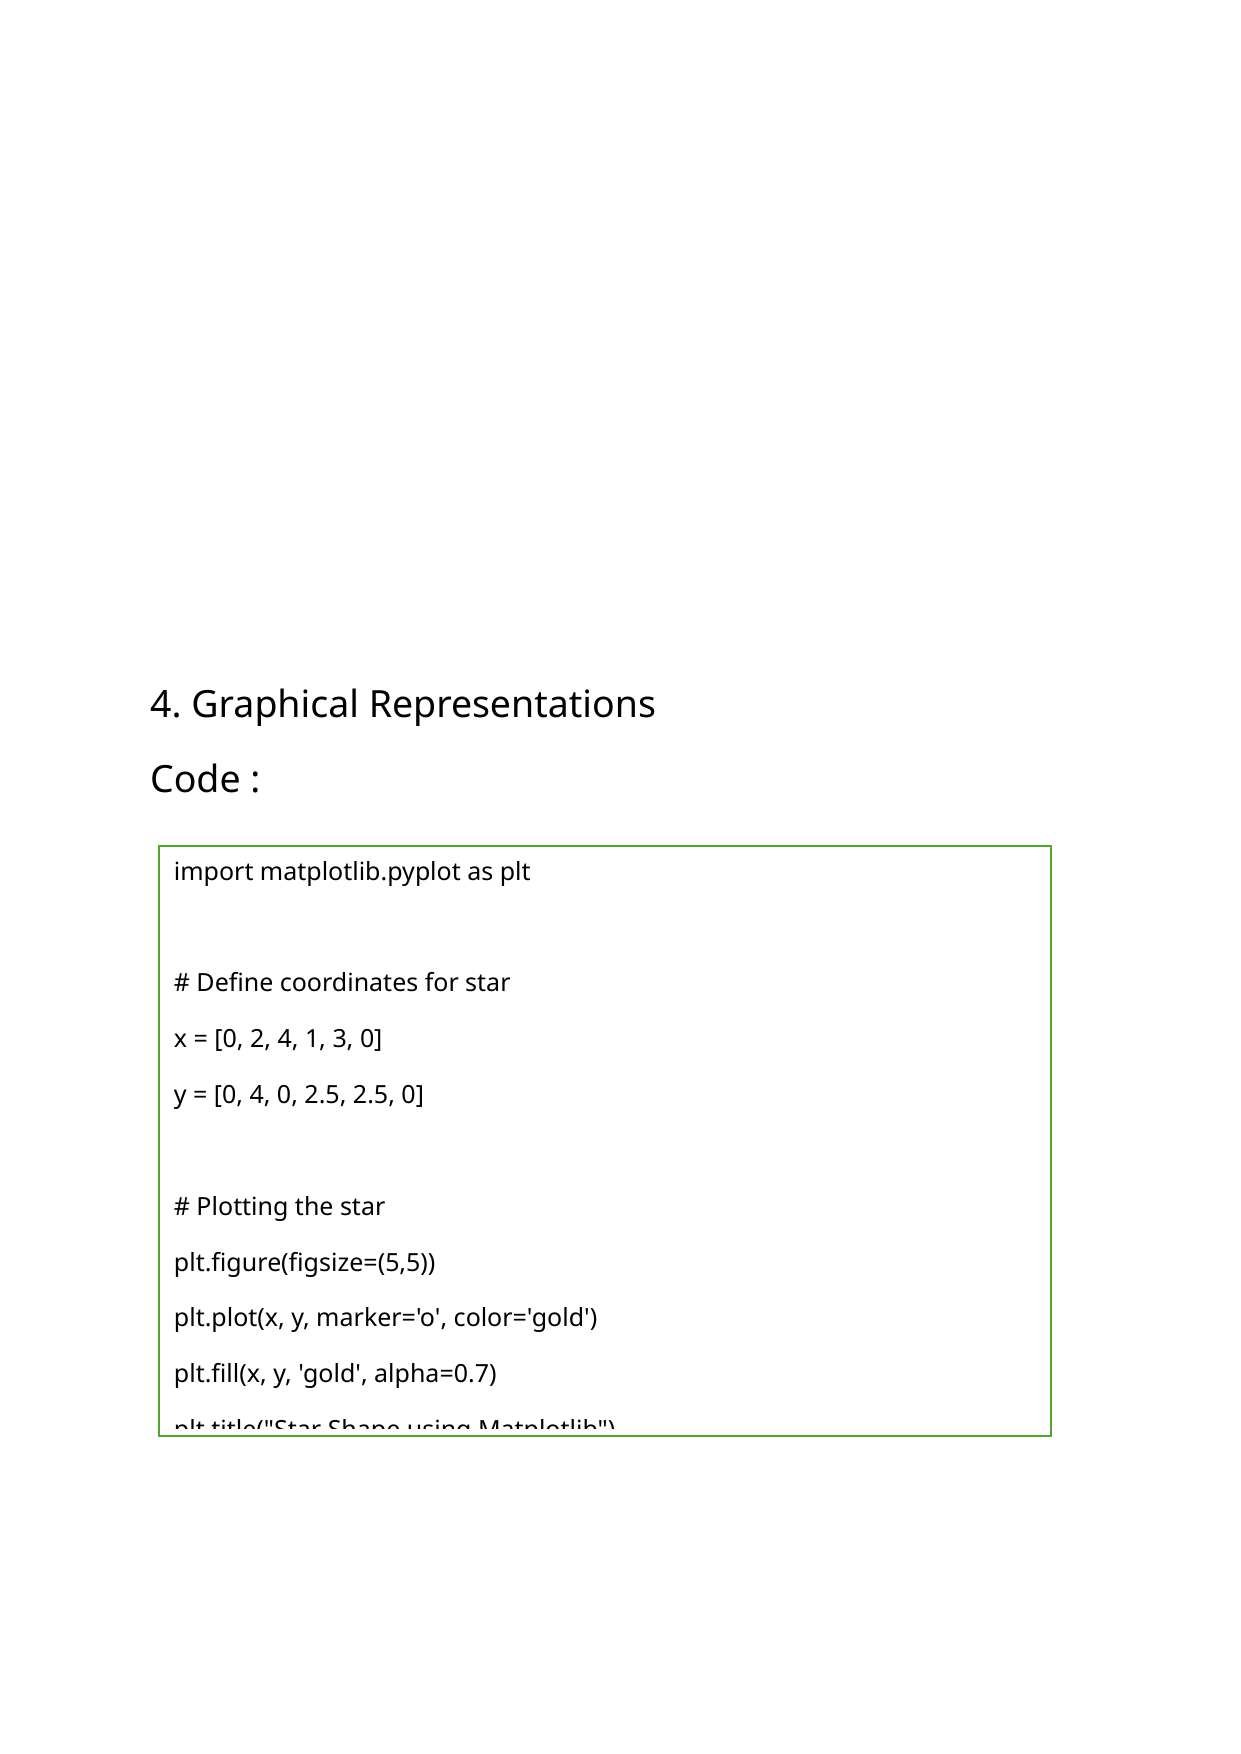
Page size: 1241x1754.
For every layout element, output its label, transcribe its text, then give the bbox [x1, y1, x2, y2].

text Code : [150, 752, 1090, 803]
text 4. Graphical Representations [150, 677, 1090, 728]
